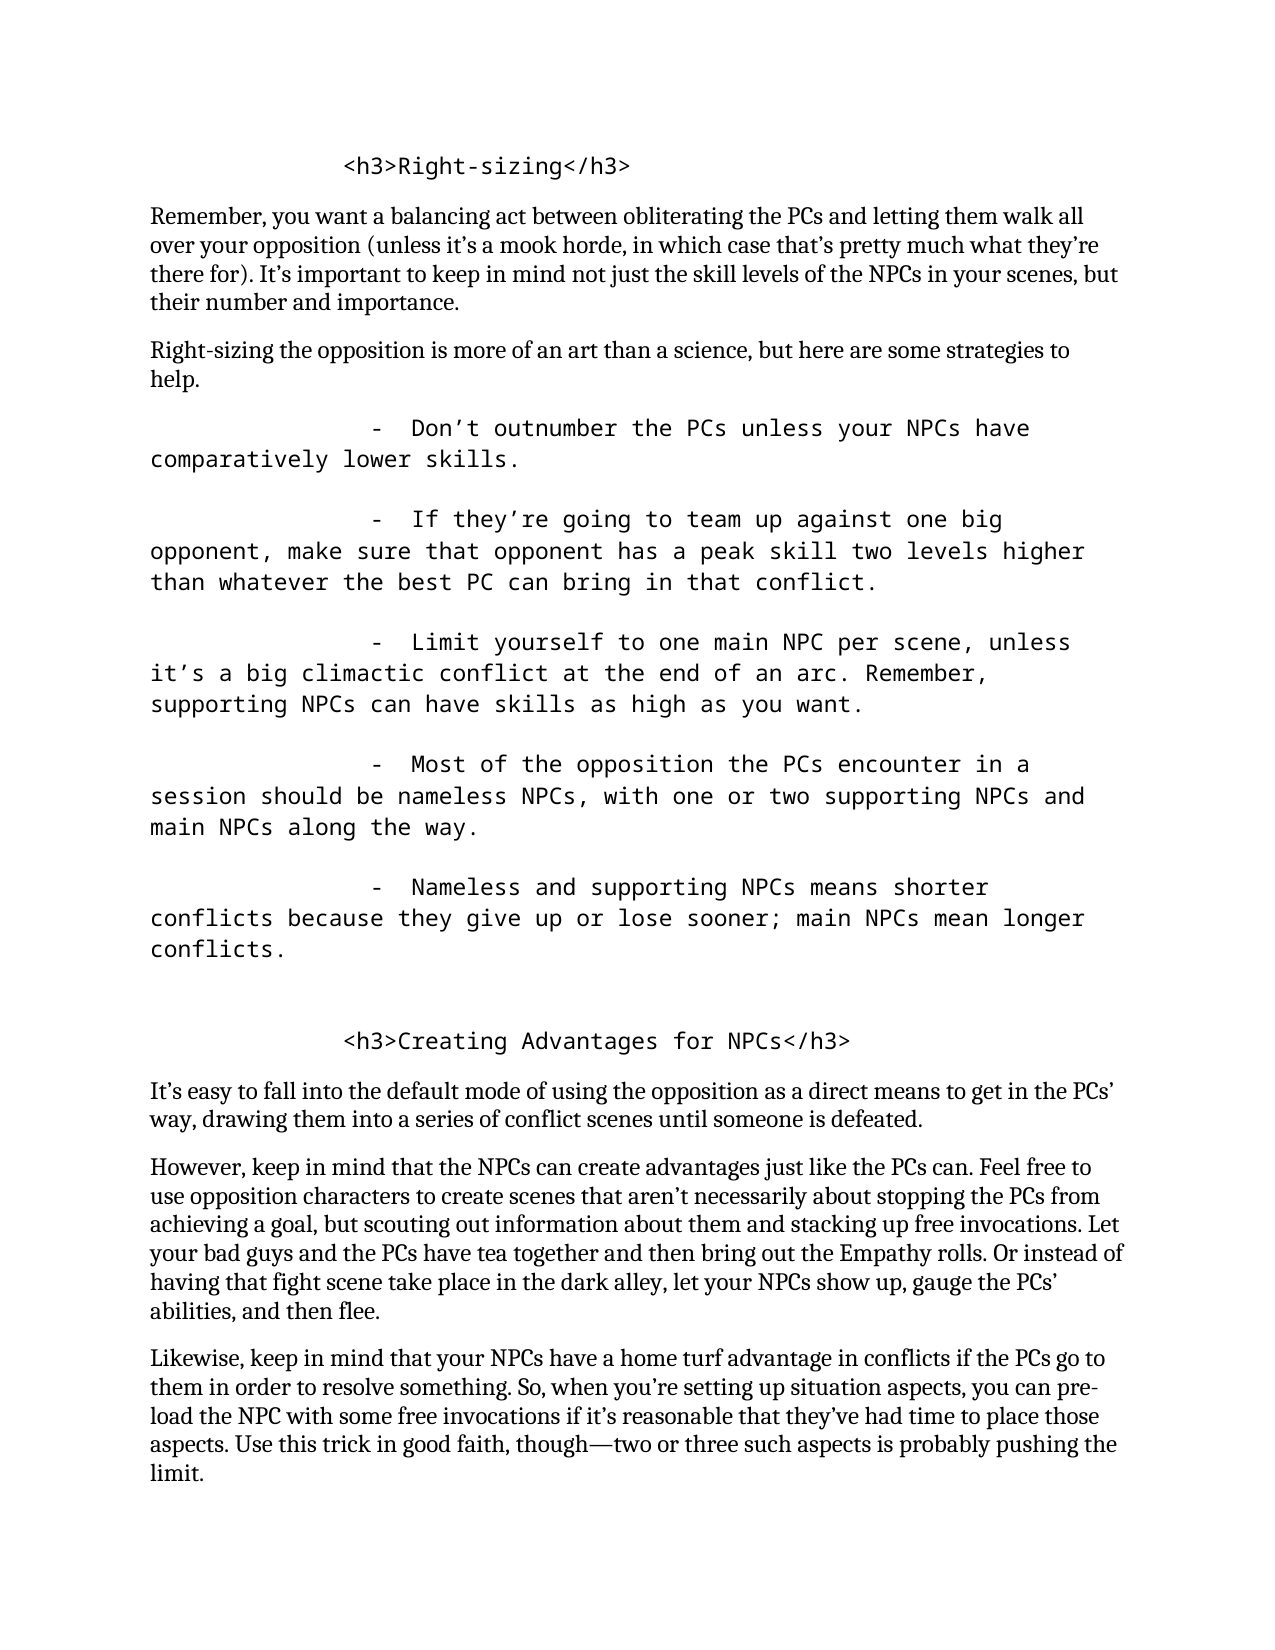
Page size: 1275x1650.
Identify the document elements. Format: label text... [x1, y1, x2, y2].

text <h3>Right-sizing</h3> [150, 150, 1125, 181]
text - Don’t outnumber the PCs unless your NPCs have comparatively lower skills. - If they’re going to team up against one big opponent, make sure that opponent has a peak skill two levels higher than whatever the best PC can bring in that conflict. - Limit yourself to one main NPC per scene, unless it’s a big climactic conflict at the end of an arc. Remember, supporting NPCs can have skills as high as you want. - Most of the opposition the PCs encounter in a session should be nameless NPCs, with one or two supporting NPCs and main NPCs along the way. - Nameless and supporting NPCs means shorter conflicts because they give up or lose sooner; main NPCs mean longer conflicts. <h3>Creating Advantages for NPCs</h3> [150, 412, 1125, 1056]
text However, keep in mind that the NPCs can create advantages just like the PCs can. Feel free to use opposition characters to create scenes that aren’t necessarily about stopping the PCs from achieving a goal, but scouting out information about them and stacking up free invocations. Let your bad guys and the PCs have tea together and then bring out the Empathy rolls. Or instead of having that fight scene take place in the dark alley, let your NPCs show up, gauge the PCs’ abilities, and then flee. [150, 1153, 1125, 1325]
text Likewise, keep in mind that your NPCs have a home turf advantage in conflicts if the PCs go to them in order to resolve something. So, when you’re setting up situation aspects, you can pre-load the NPC with some free invocations if it’s reasonable that they’ve had time to place those aspects. Use this trick in good faith, though—two or three such aspects is probably pushing the limit. [150, 1344, 1125, 1488]
text Remember, you want a balancing act between obliterating the PCs and letting them walk all over your opposition (unless it’s a mook horde, in which case that’s pretty much what they’re there for). It’s important to keep in mind not just the skill levels of the NPCs in your scenes, but their number and importance. [150, 202, 1125, 317]
text It’s easy to fall into the default mode of using the opposition as a direct means to get in the PCs’ way, drawing them into a series of conflict scenes until someone is defeated. [150, 1077, 1125, 1134]
text Right-sizing the opposition is more of an art than a science, but here are some strategies to help. [150, 336, 1125, 393]
